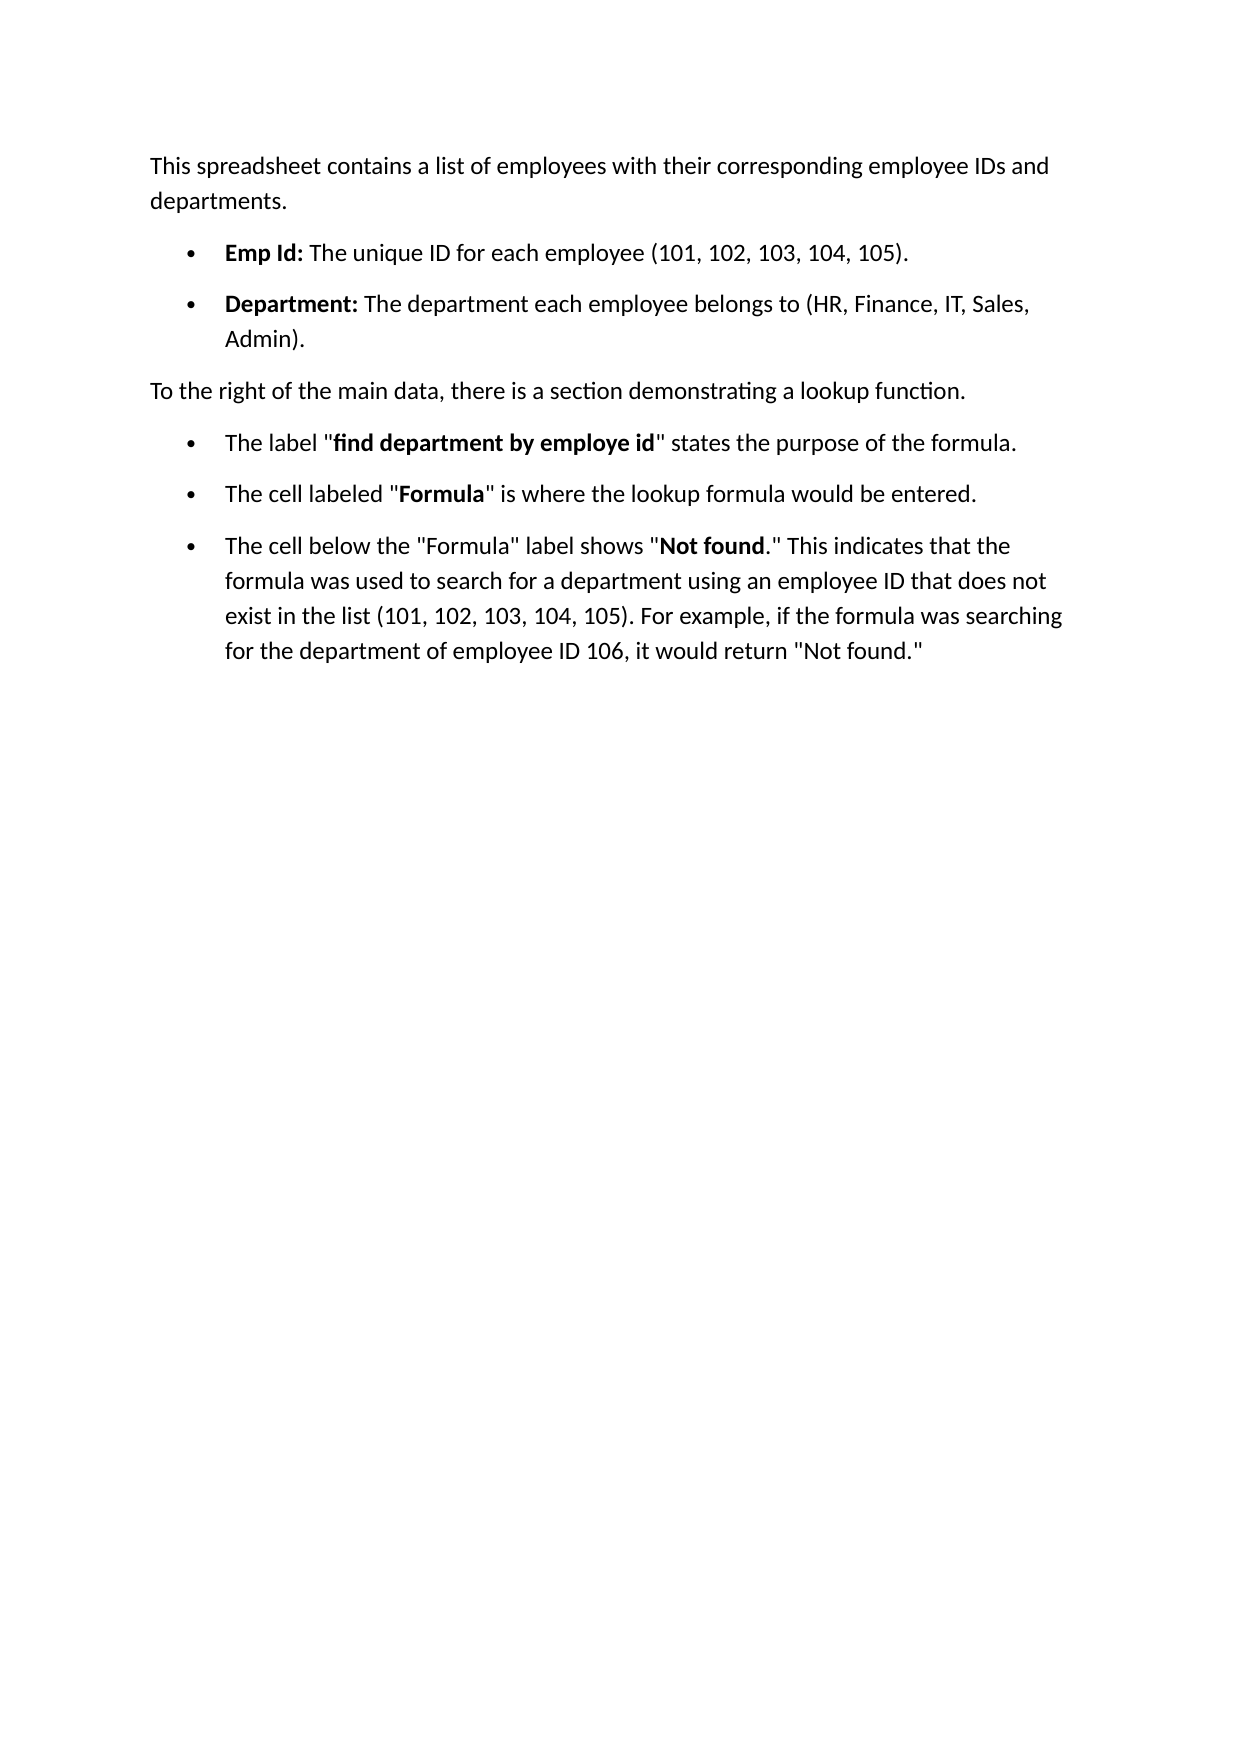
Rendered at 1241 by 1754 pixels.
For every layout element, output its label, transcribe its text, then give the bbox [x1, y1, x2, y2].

list The label "find department by employe id" states the purpose of the formula. [187, 427, 1090, 457]
text This spreadsheet contains a list of employees with their corresponding employee IDs and departments. [150, 150, 1090, 216]
list The cell labeled "Formula" is where the lookup formula would be entered. [187, 478, 1090, 509]
list Department: The department each employee belongs to (HR, Finance, IT, Sales, Admin). [187, 288, 1090, 354]
list Emp Id: The unique ID for each employee (101, 102, 103, 104, 105). [187, 237, 1090, 267]
list The cell below the "Formula" label shows "Not found." This indicates that the formula was used to search for a department using an employee ID that does not exist in the list (101, 102, 103, 104, 105). For example, if the formula was searching for the department of employee ID 106, it would return "Not found." [187, 530, 1090, 666]
text To the right of the main data, there is a section demonstrating a lookup function. [150, 375, 1090, 406]
